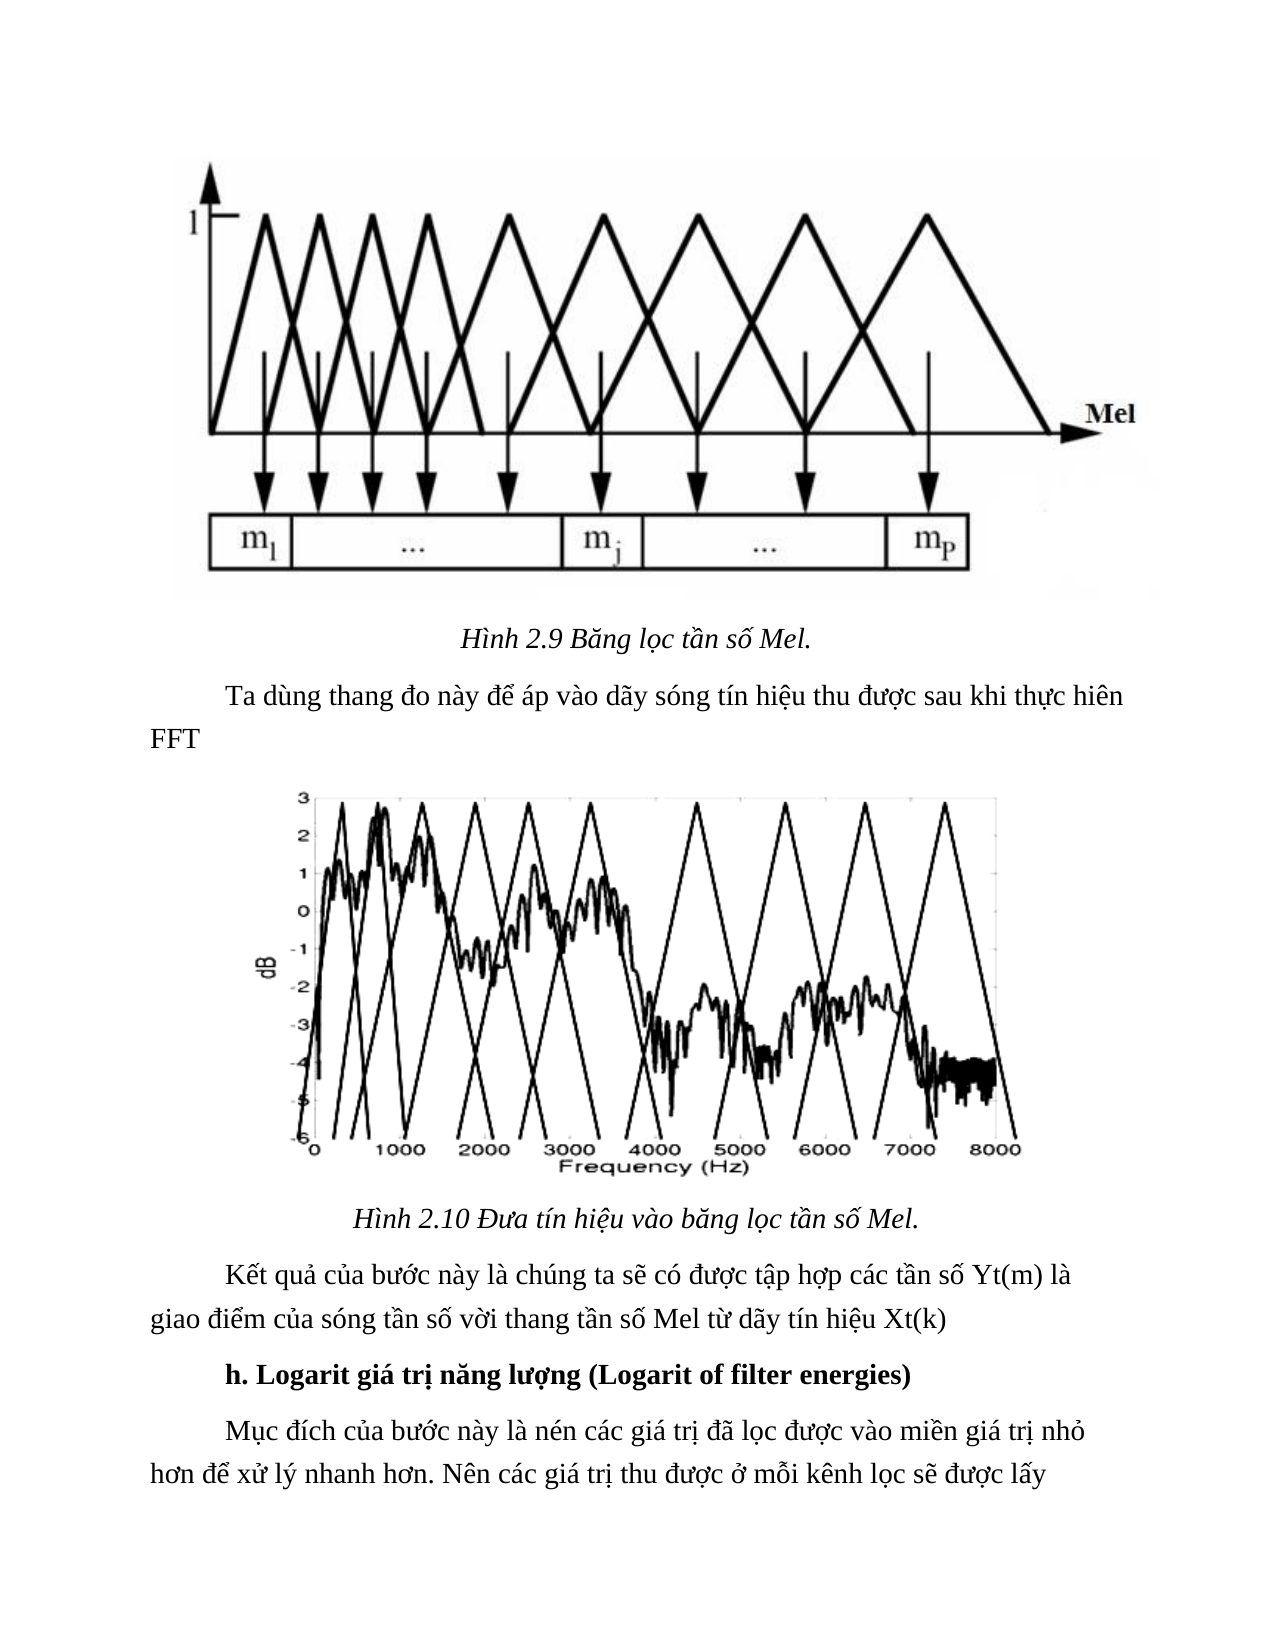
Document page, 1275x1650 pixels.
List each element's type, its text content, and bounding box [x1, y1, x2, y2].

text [150, 1413, 1125, 1490]
text Hình 2.10 Đưa tín hiệu vào băng lọc tần số Mel. [150, 1201, 1125, 1235]
text Ta dùng thang đo này để áp vào dãy sóng tín hiệu thu được sau khi thực hiên FFT [150, 678, 1125, 755]
text h. Logarit giá trị năng lượng (Logarit of filter energies) [150, 1357, 1125, 1391]
text Hình 2.9 Băng lọc tần số Mel. [150, 622, 1125, 655]
picture [150, 150, 1159, 600]
text Kết quả của bước này là chúng ta sẽ có được tập hợp các tần số Yt(m) là giao điểm của sóng tần số vời thang tần số Mel từ dãy tín hiệu Xt(k) [150, 1257, 1125, 1334]
picture [226, 777, 1049, 1180]
